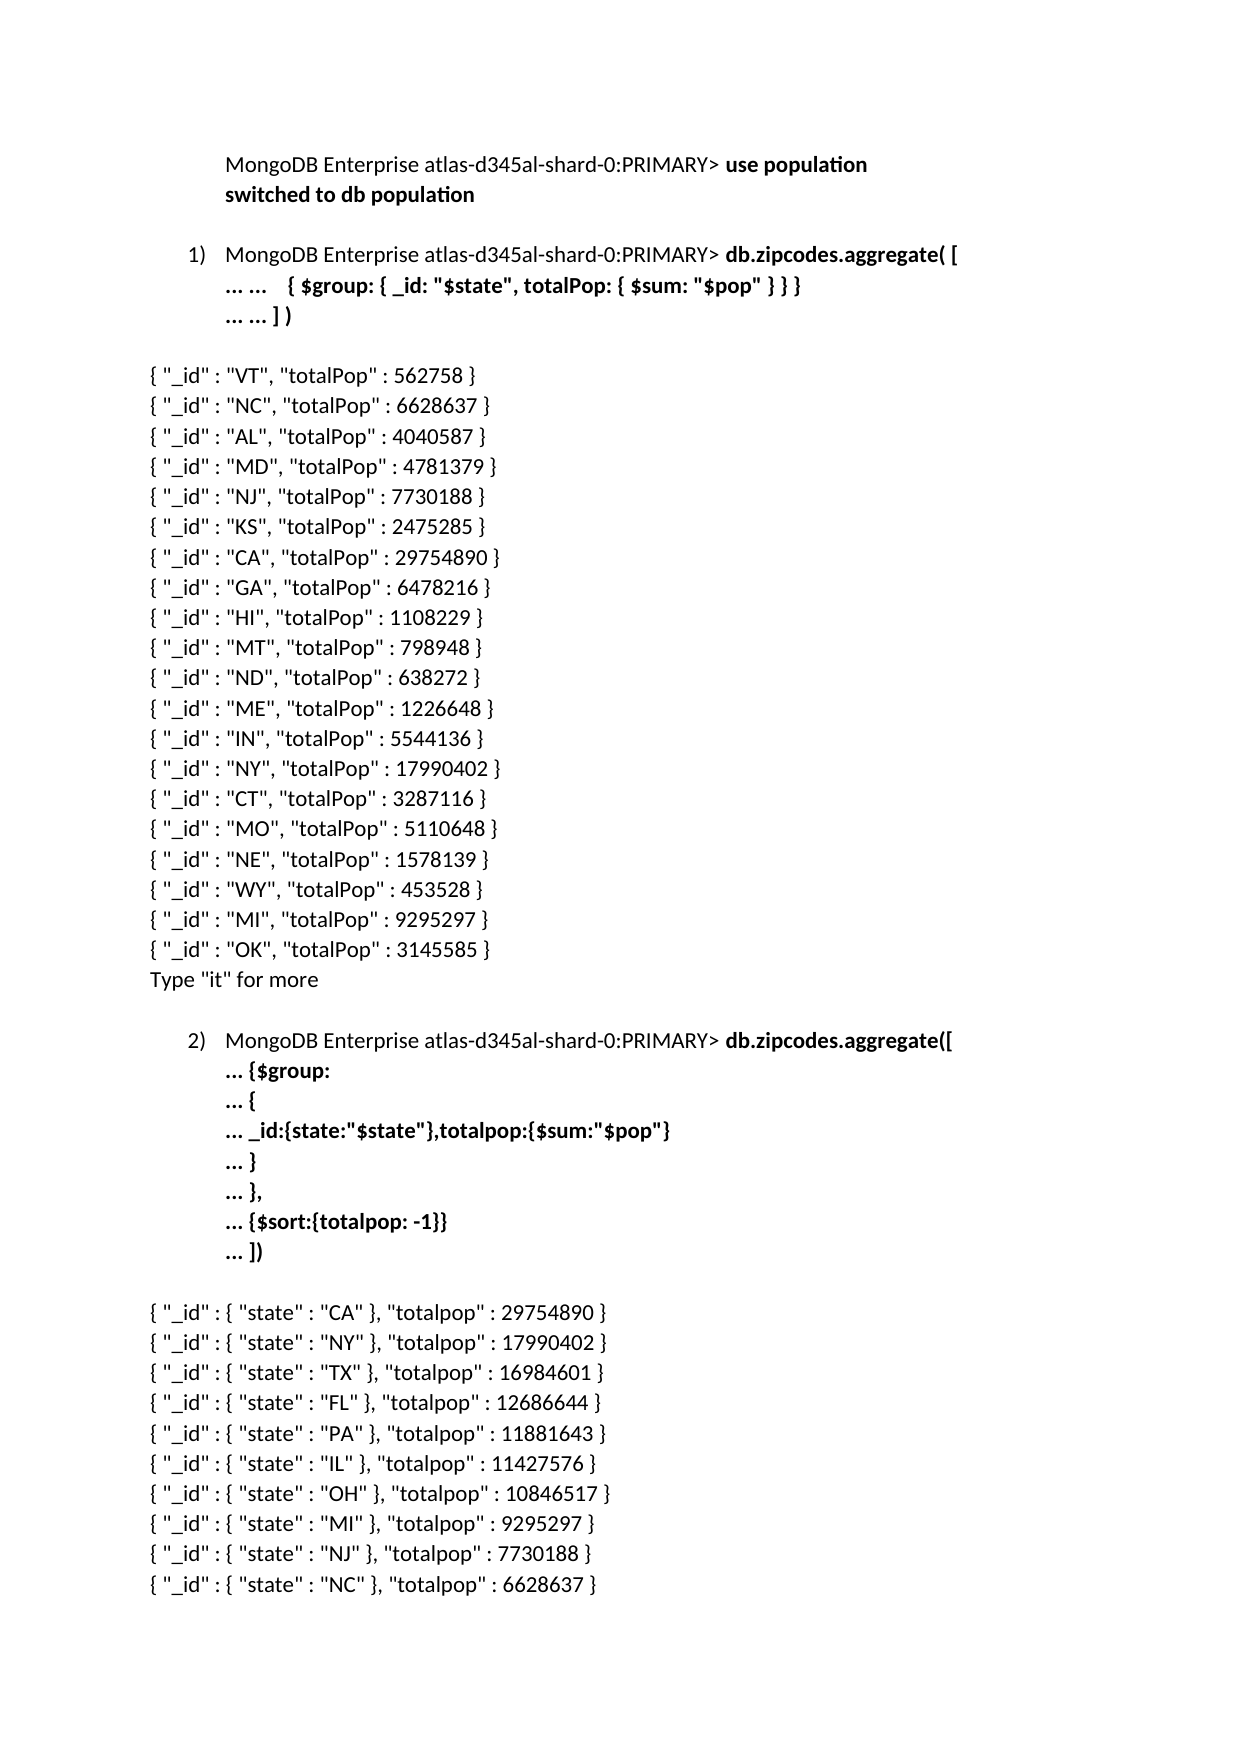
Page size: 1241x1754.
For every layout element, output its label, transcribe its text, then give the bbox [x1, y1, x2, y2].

text { "_id" : "MO", "totalPop" : 5110648 } [150, 814, 1090, 843]
text { "_id" : { "state" : "TX" }, "totalpop" : 16984601 } [150, 1358, 1090, 1386]
text { "_id" : "HI", "totalPop" : 1108229 } [150, 603, 1090, 631]
text ... { [225, 1086, 1090, 1114]
text ... } [225, 1147, 1090, 1175]
text ... {$group: [225, 1056, 1090, 1084]
text { "_id" : { "state" : "FL" }, "totalpop" : 12686644 } [150, 1388, 1090, 1417]
text ... {$sort:{totalpop: -1}} [225, 1207, 1090, 1235]
text { "_id" : "CT", "totalPop" : 3287116 } [150, 784, 1090, 812]
text MongoDB Enterprise atlas-d345al-shard-0:PRIMARY> use population [225, 150, 1090, 178]
text ... ]) [225, 1237, 1090, 1266]
text { "_id" : { "state" : "PA" }, "totalpop" : 11881643 } [150, 1419, 1090, 1447]
text { "_id" : "NJ", "totalPop" : 7730188 } [150, 482, 1090, 510]
text { "_id" : "NE", "totalPop" : 1578139 } [150, 845, 1090, 873]
text { "_id" : "NY", "totalPop" : 17990402 } [150, 754, 1090, 782]
text { "_id" : { "state" : "MI" }, "totalpop" : 9295297 } [150, 1509, 1090, 1537]
text { "_id" : "MT", "totalPop" : 798948 } [150, 633, 1090, 661]
text { "_id" : { "state" : "CA" }, "totalpop" : 29754890 } [150, 1298, 1090, 1326]
text { "_id" : { "state" : "NC" }, "totalpop" : 6628637 } [150, 1570, 1090, 1598]
list MongoDB Enterprise atlas-d345al-shard-0:PRIMARY> db.zipcodes.aggregate([ [187, 1026, 1090, 1054]
text { "_id" : "MI", "totalPop" : 9295297 } [150, 905, 1090, 933]
text { "_id" : "NC", "totalPop" : 6628637 } [150, 392, 1090, 420]
text { "_id" : "WY", "totalPop" : 453528 } [150, 875, 1090, 903]
text { "_id" : "VT", "totalPop" : 562758 } [150, 361, 1090, 389]
text { "_id" : "ME", "totalPop" : 1226648 } [150, 694, 1090, 722]
text Type "it" for more [150, 966, 1090, 994]
text { "_id" : { "state" : "NY" }, "totalpop" : 17990402 } [150, 1328, 1090, 1356]
text { "_id" : "IN", "totalPop" : 5544136 } [150, 724, 1090, 752]
text { "_id" : "ND", "totalPop" : 638272 } [150, 663, 1090, 692]
text { "_id" : "CA", "totalPop" : 29754890 } [150, 543, 1090, 571]
text ... ... ] ) [225, 301, 1090, 329]
text { "_id" : { "state" : "IL" }, "totalpop" : 11427576 } [150, 1449, 1090, 1477]
text { "_id" : "OK", "totalPop" : 3145585 } [150, 935, 1090, 963]
text ... }, [225, 1177, 1090, 1205]
text { "_id" : "MD", "totalPop" : 4781379 } [150, 452, 1090, 480]
text { "_id" : { "state" : "NJ" }, "totalpop" : 7730188 } [150, 1539, 1090, 1568]
text { "_id" : "AL", "totalPop" : 4040587 } [150, 422, 1090, 450]
text switched to db population [225, 180, 1090, 208]
text { "_id" : { "state" : "OH" }, "totalpop" : 10846517 } [150, 1479, 1090, 1507]
text ... _id:{state:"$state"},totalpop:{$sum:"$pop"} [225, 1117, 1090, 1145]
text { "_id" : "KS", "totalPop" : 2475285 } [150, 512, 1090, 541]
text ... ... { $group: { _id: "$state", totalPop: { $sum: "$pop" } } } [225, 271, 1090, 299]
text { "_id" : "GA", "totalPop" : 6478216 } [150, 573, 1090, 601]
list MongoDB Enterprise atlas-d345al-shard-0:PRIMARY> db.zipcodes.aggregate( [ [187, 241, 1090, 269]
